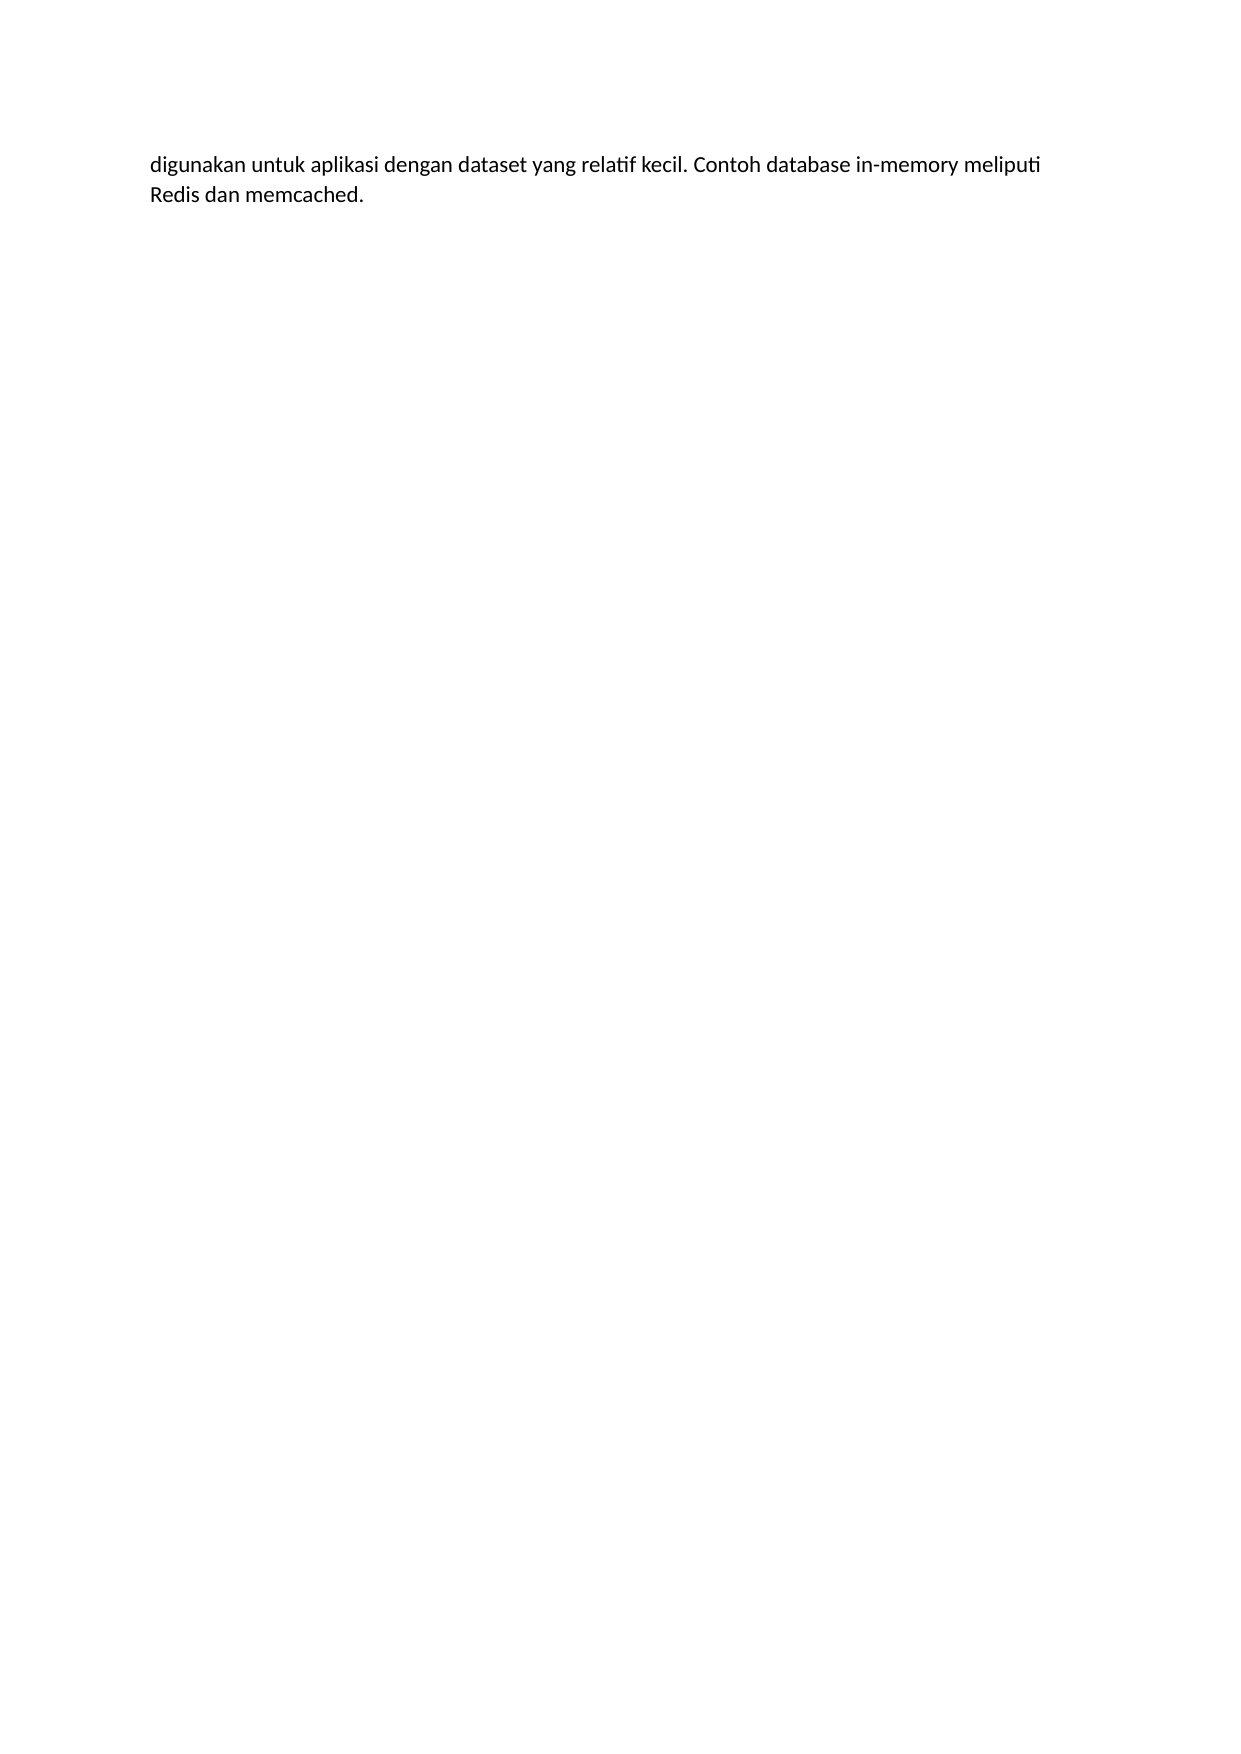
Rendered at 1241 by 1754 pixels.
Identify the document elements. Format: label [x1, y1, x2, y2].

text [150, 150, 1090, 208]
